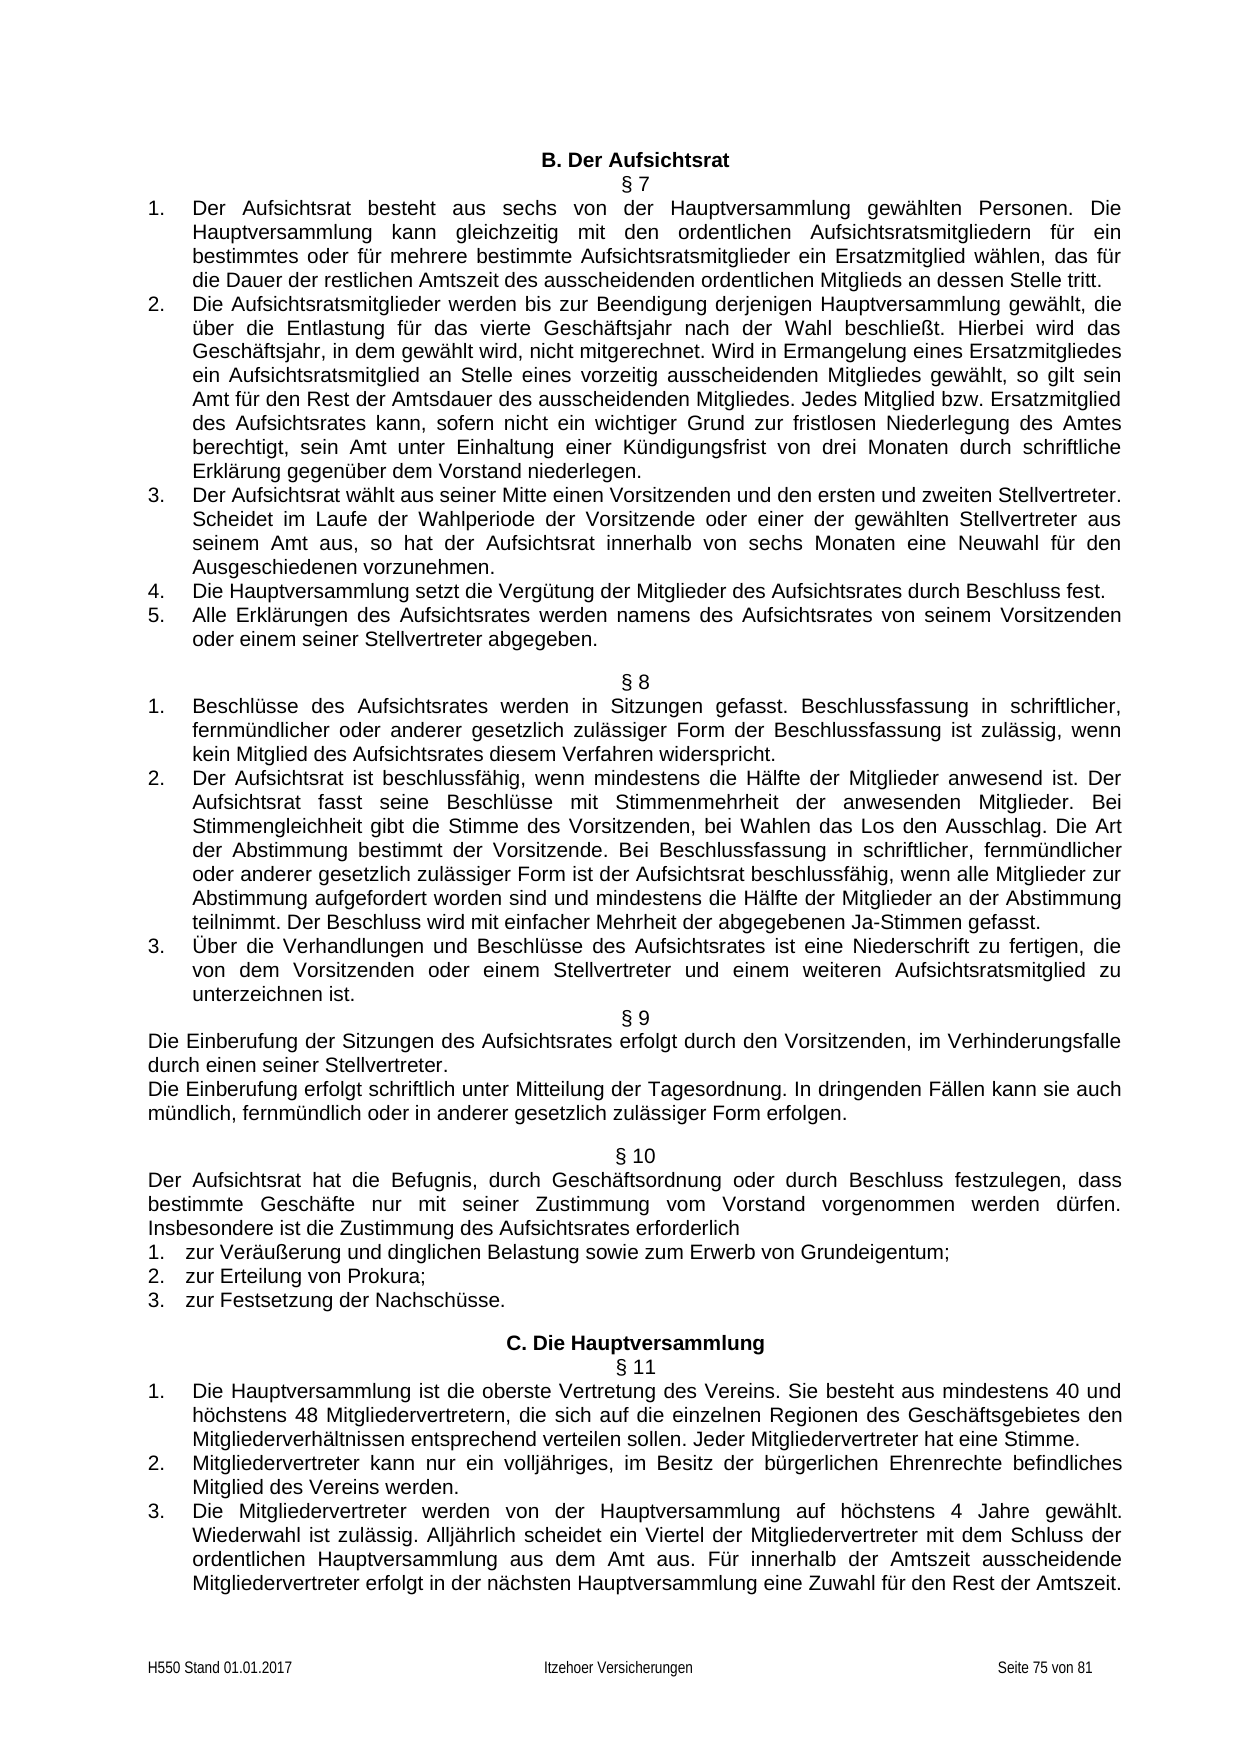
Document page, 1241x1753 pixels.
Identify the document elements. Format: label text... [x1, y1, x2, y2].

list Über die Verhandlungen und Beschlüsse des Aufsichtsrates ist eine Niederschrift zu fertigen, die von dem Vorsitzenden oder einem Stellvertreter und einem weiteren Aufsichtsratsmitglied zu unterzeichnen ist. [148, 933, 1123, 1005]
list zur Festsetzung der Nachschüsse. [148, 1288, 1124, 1312]
subtitle B. Der Aufsichtsrat [148, 148, 1123, 172]
subtitle C. Die Hauptversammlung [148, 1331, 1124, 1355]
text Die Einberufung der Sitzungen des Aufsichtsrates erfolgt durch den Vorsitzenden, im Verhinderungsfalle durch einen seiner Stellvertreter. [148, 1029, 1123, 1077]
list Mitgliedervertreter kann nur ein volljähriges, im Besitz der bürgerlichen Ehrenrechte befindliches Mitglied des Vereins werden. [148, 1451, 1124, 1499]
text § 10 [148, 1144, 1123, 1168]
list zur Erteilung von Prokura; [148, 1264, 1123, 1288]
list zur Veräußerung und dinglichen Belastung sowie zum Erwerb von Grundeigentum; [148, 1240, 1123, 1264]
text § 7 [148, 172, 1123, 196]
list Die Hauptversammlung ist die oberste Vertretung des Vereins. Sie besteht aus mindestens 40 und höchstens 48 Mitgliedervertretern, die sich auf die einzelnen Regionen des Geschäftsgebietes den Mitgliederverhältnissen entsprechend verteilen sollen. Jeder Mitgliedervertreter hat eine Stimme. [148, 1379, 1124, 1451]
text Der Aufsichtsrat hat die Befugnis, durch Geschäftsordnung oder durch Beschluss festzulegen, dass bestimmte Geschäfte nur mit seiner Zustimmung vom Vorstand vorgenommen werden dürfen. Insbesondere ist die Zustimmung des Aufsichtsrates erforderlich [148, 1168, 1123, 1240]
list Beschlüsse des Aufsichtsrates werden in Sitzungen gefasst. Beschlussfassung in schriftlicher, fernmündlicher oder anderer gesetzlich zulässiger Form der Beschlussfassung ist zulässig, wenn kein Mitglied des Aufsichtsrates diesem Verfahren widerspricht. [148, 694, 1123, 766]
list Der Aufsichtsrat wählt aus seiner Mitte einen Vorsitzenden und den ersten und zweiten Stellvertreter. Scheidet im Laufe der Wahlperiode der Vorsitzende oder einer der gewählten Stellvertreter aus seinem Amt aus, so hat der Aufsichtsrat innerhalb von sechs Monaten eine Neuwahl für den Ausgeschiedenen vorzunehmen. [148, 483, 1123, 579]
list Die Aufsichtsratsmitglieder werden bis zur Beendigung derjenigen Hauptversammlung gewählt, die über die Entlastung für das vierte Geschäftsjahr nach der Wahl beschließt. Hierbei wird das Geschäftsjahr, in dem gewählt wird, nicht mitgerechnet. Wird in Ermangelung eines Ersatzmitgliedes ein Aufsichtsratsmitglied an Stelle eines vorzeitig ausscheidenden Mitgliedes gewählt, so gilt sein Amt für den Rest der Amtsdauer des ausscheidenden Mitgliedes. Jedes Mitglied bzw. Ersatzmitglied des Aufsichtsrates kann, sofern nicht ein wichtiger Grund zur fristlosen Niederlegung des Amtes berechtigt, sein Amt unter Einhaltung einer Kündigungsfrist von drei Monaten durch schriftliche Erklärung gegenüber dem Vorstand niederlegen. [148, 291, 1123, 483]
list Der Aufsichtsrat ist beschlussfähig, wenn mindestens die Hälfte der Mitglieder anwesend ist. Der Aufsichtsrat fasst seine Beschlüsse mit Stimmenmehrheit der anwesenden Mitglieder. Bei Stimmengleichheit gibt die Stimme des Vorsitzenden, bei Wahlen das Los den Ausschlag. Die Art der Abstimmung bestimmt der Vorsitzende. Bei Beschlussfassung in schriftlicher, fernmündlicher oder anderer gesetzlich zulässiger Form ist der Aufsichtsrat beschlussfähig, wenn alle Mitglieder zur Abstimmung aufgefordert worden sind und mindestens die Hälfte der Mitglieder an der Abstimmung teilnimmt. Der Beschluss wird mit einfacher Mehrheit der abgegebenen Ja-Stimmen gefasst. [148, 766, 1123, 933]
list Der Aufsichtsrat besteht aus sechs von der Hauptversammlung gewählten Personen. Die Hauptversammlung kann gleichzeitig mit den ordentlichen Aufsichtsratsmitgliedern für ein bestimmtes oder für mehrere bestimmte Aufsichtsratsmitglieder ein Ersatzmitglied wählen, das für die Dauer der restlichen Amtszeit des ausscheidenden ordentlichen Mitglieds an dessen Stelle tritt. [148, 196, 1123, 291]
text § 9 [148, 1005, 1123, 1029]
list Alle Erklärungen des Aufsichtsrates werden namens des Aufsichtsrates von seinem Vorsitzenden oder einem seiner Stellvertreter abgegeben. [148, 603, 1123, 651]
list Die Hauptversammlung setzt die Vergütung der Mitglieder des Aufsichtsrates durch Beschluss fest. [148, 579, 1123, 603]
text Die Einberufung erfolgt schriftlich unter Mitteilung der Tagesordnung. In dringenden Fällen kann sie auch mündlich, fernmündlich oder in anderer gesetzlich zulässiger Form erfolgen. [148, 1077, 1123, 1125]
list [148, 1499, 1124, 1595]
text § 8 [148, 670, 1123, 694]
text § 11 [148, 1355, 1124, 1379]
